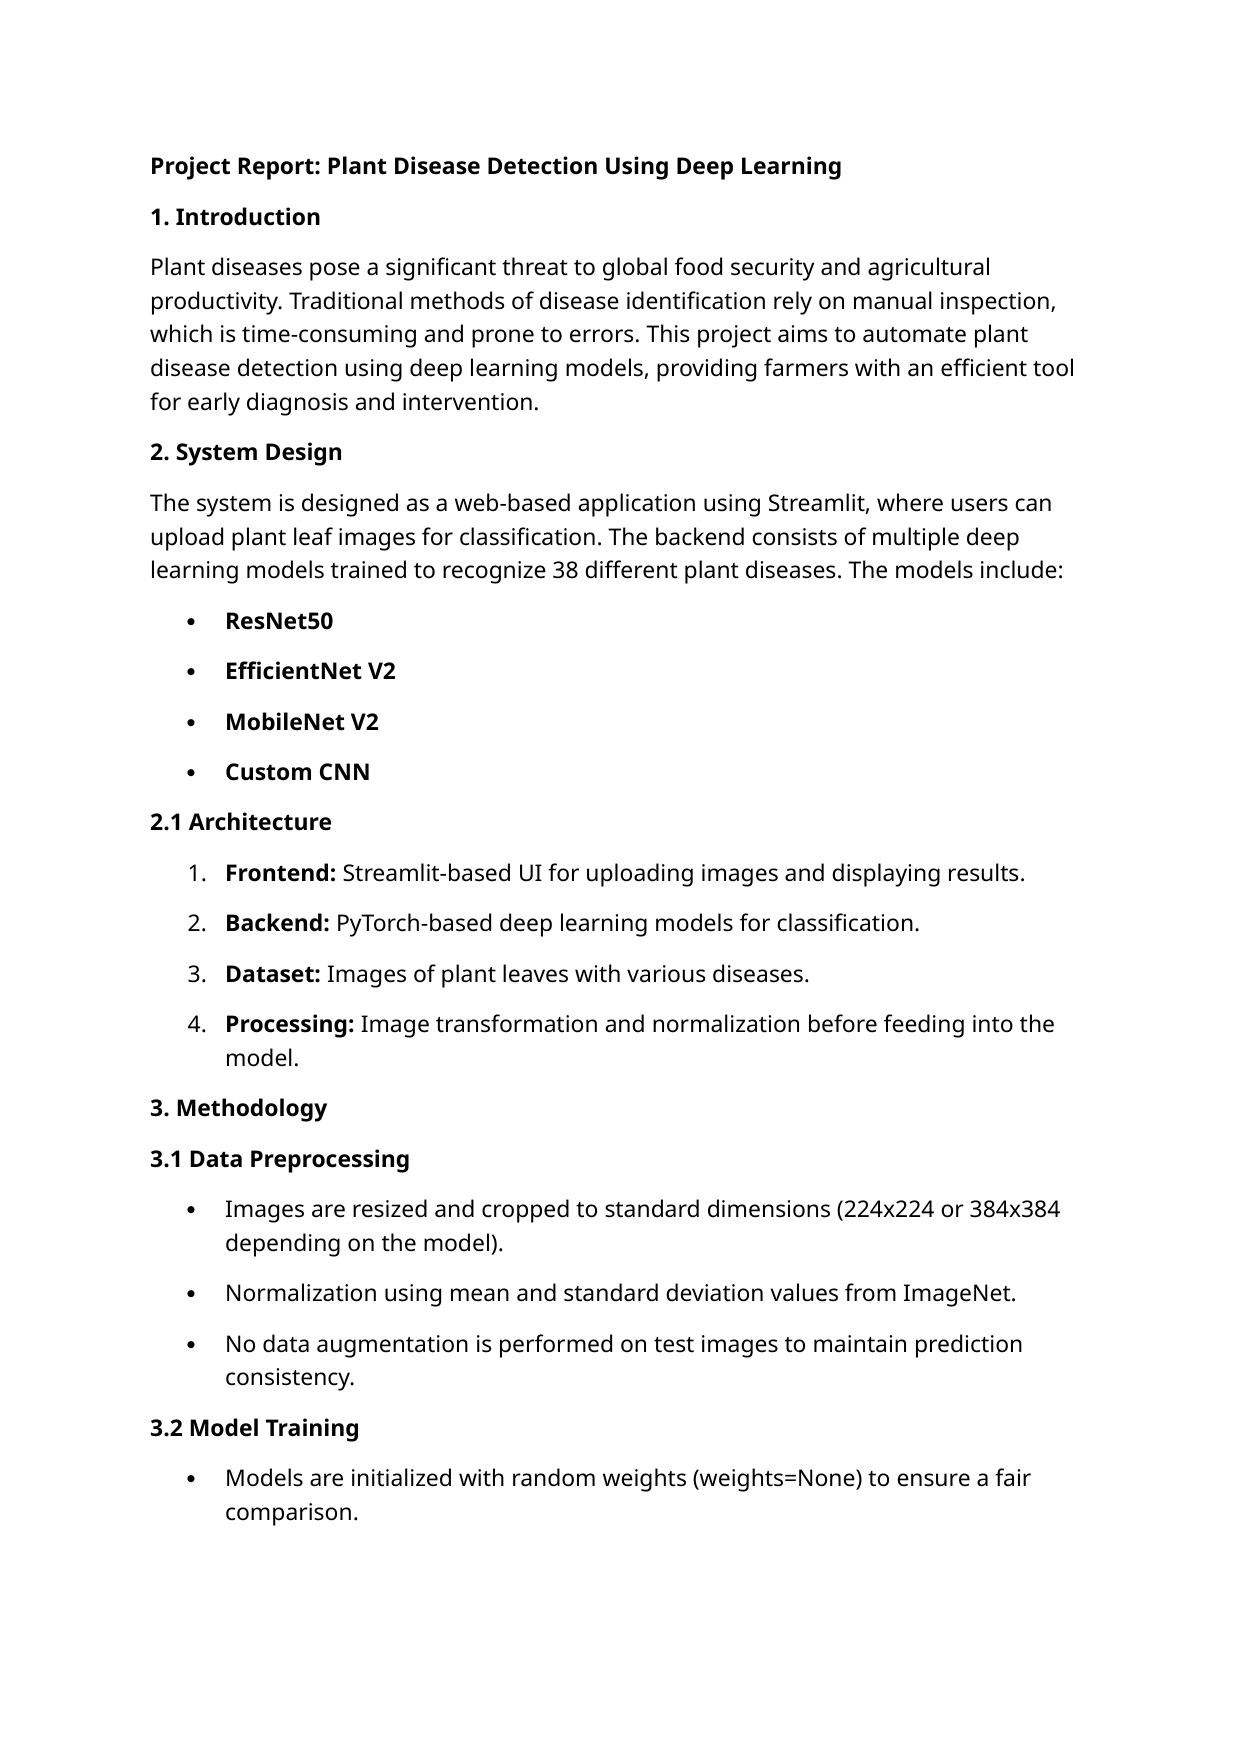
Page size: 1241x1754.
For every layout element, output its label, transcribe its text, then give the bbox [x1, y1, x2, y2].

text Project Report: Plant Disease Detection Using Deep Learning [150, 150, 1090, 181]
text 3. Methodology [150, 1092, 1090, 1123]
list Images are resized and cropped to standard dimensions (224x224 or 384x384 depending on the model). [187, 1193, 1090, 1258]
text Plant diseases pose a significant threat to global food security and agricultural productivity. Traditional methods of disease identification rely on manual inspection, which is time-consuming and prone to errors. This project aims to automate plant disease detection using deep learning models, providing farmers with an efficient tool for early diagnosis and intervention. [150, 251, 1090, 417]
list Models are initialized with random weights (weights=None) to ensure a fair comparison. [187, 1462, 1090, 1527]
text 3.2 Model Training [150, 1412, 1090, 1443]
list MobileNet V2 [187, 705, 1090, 737]
text 2.1 Architecture [150, 806, 1090, 837]
list ResNet50 [187, 604, 1090, 636]
text The system is designed as a web-based application using Streamlit, where users can upload plant leaf images for classification. The backend consists of multiple deep learning models trained to recognize 38 different plant diseases. The models include: [150, 487, 1090, 585]
list Custom CNN [187, 756, 1090, 787]
list Normalization using mean and standard deviation values from ImageNet. [187, 1277, 1090, 1308]
list No data augmentation is performed on test images to maintain prediction consistency. [187, 1327, 1090, 1392]
list Processing: Image transformation and normalization before feeding into the model. [187, 1008, 1090, 1073]
list Frontend: Streamlit-based UI for uploading images and displaying results. [187, 857, 1090, 888]
text 3.1 Data Preprocessing [150, 1142, 1090, 1174]
text 1. Introduction [150, 200, 1090, 232]
list EfficientNet V2 [187, 655, 1090, 686]
text 2. System Design [150, 436, 1090, 467]
list Dataset: Images of plant leaves with various diseases. [187, 957, 1090, 989]
list Backend: PyTorch-based deep learning models for classification. [187, 907, 1090, 938]
